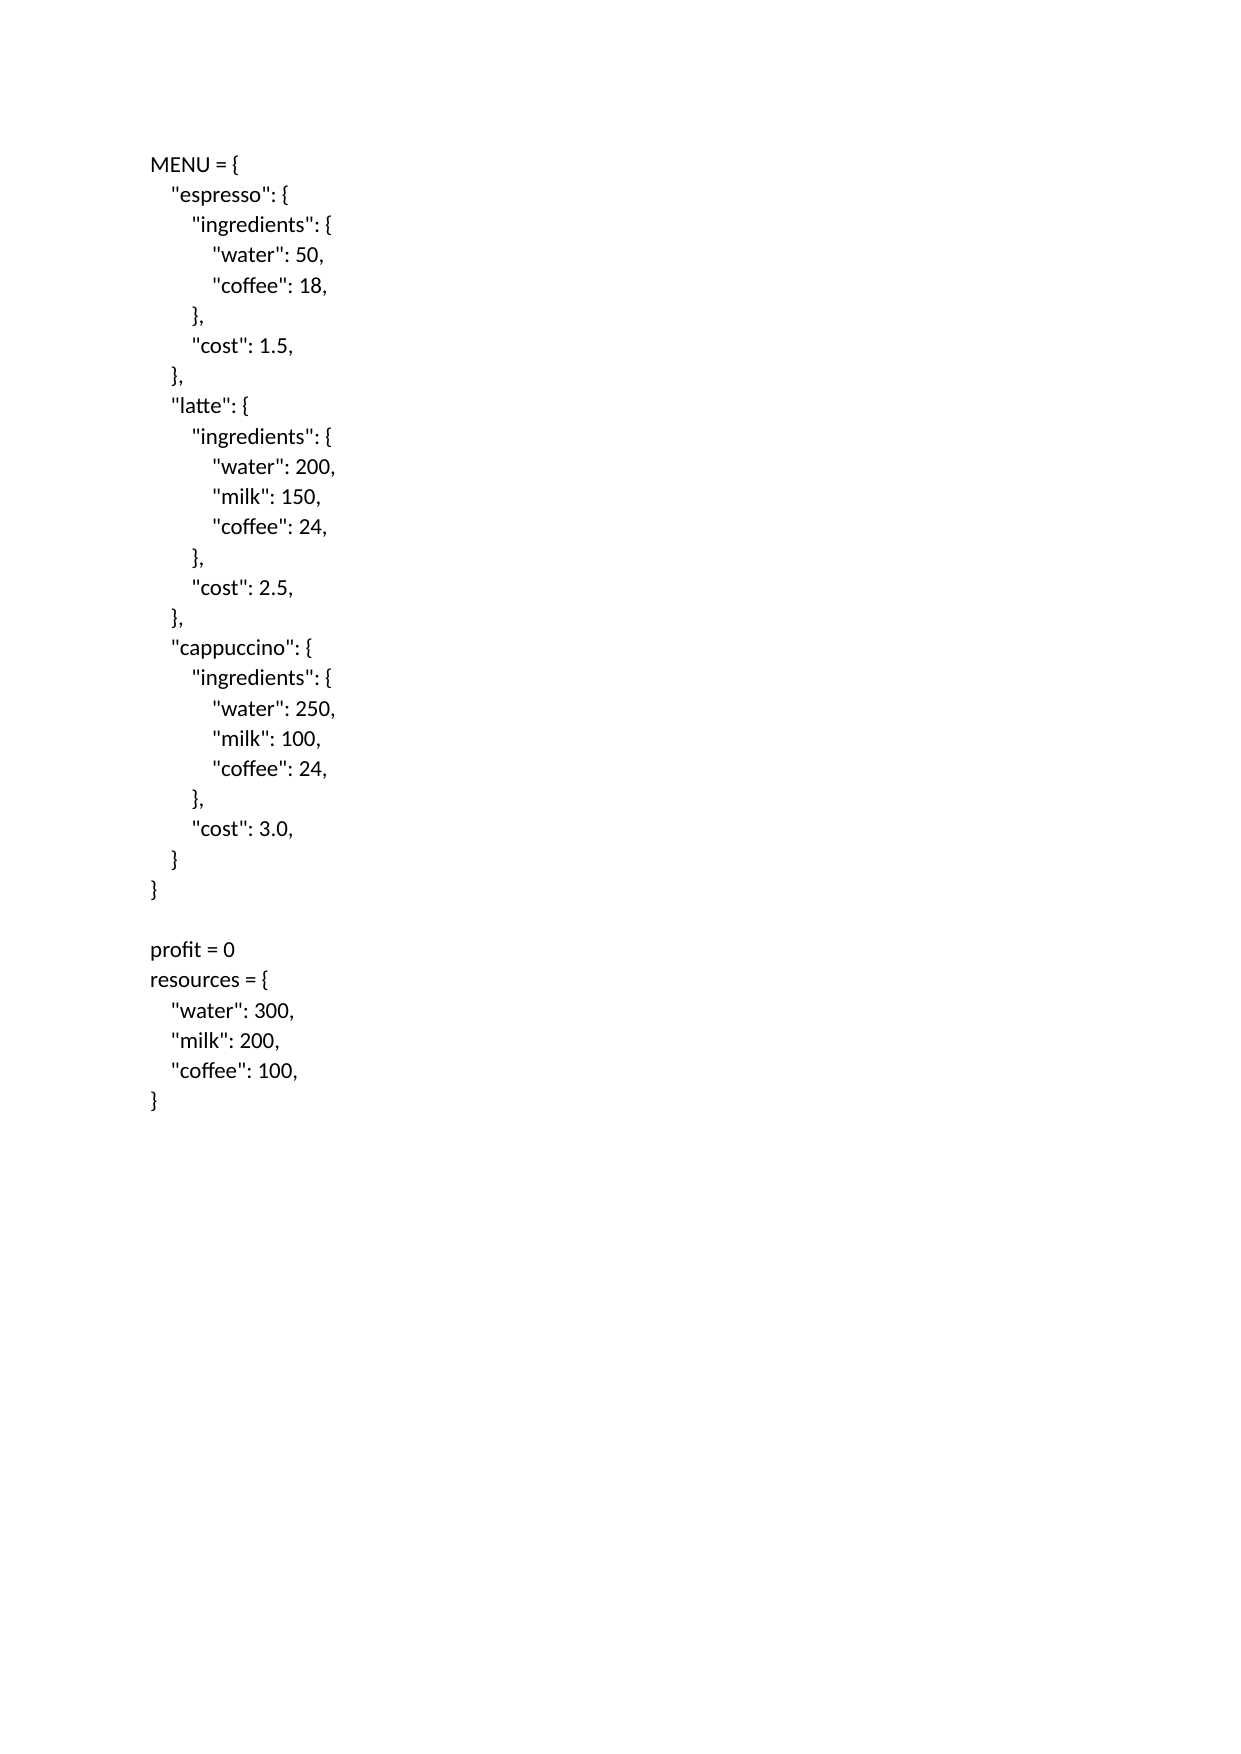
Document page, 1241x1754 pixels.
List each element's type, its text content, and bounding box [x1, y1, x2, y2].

text MENU = { "espresso": { "ingredients": { "water": 50, "coffee": 18, }, "cost": 1.5, }, "latte": { "ingredients": { "water": 200, "milk": 150, "coffee": 24, }, "cost": 2.5, }, "cappuccino": { "ingredients": { "water": 250, "milk": 100, "coffee": 24, }, "cost": 3.0, } } profit = 0 resources = { "water": 300, "milk": 200, "coffee": 100, } [150, 150, 1090, 1175]
